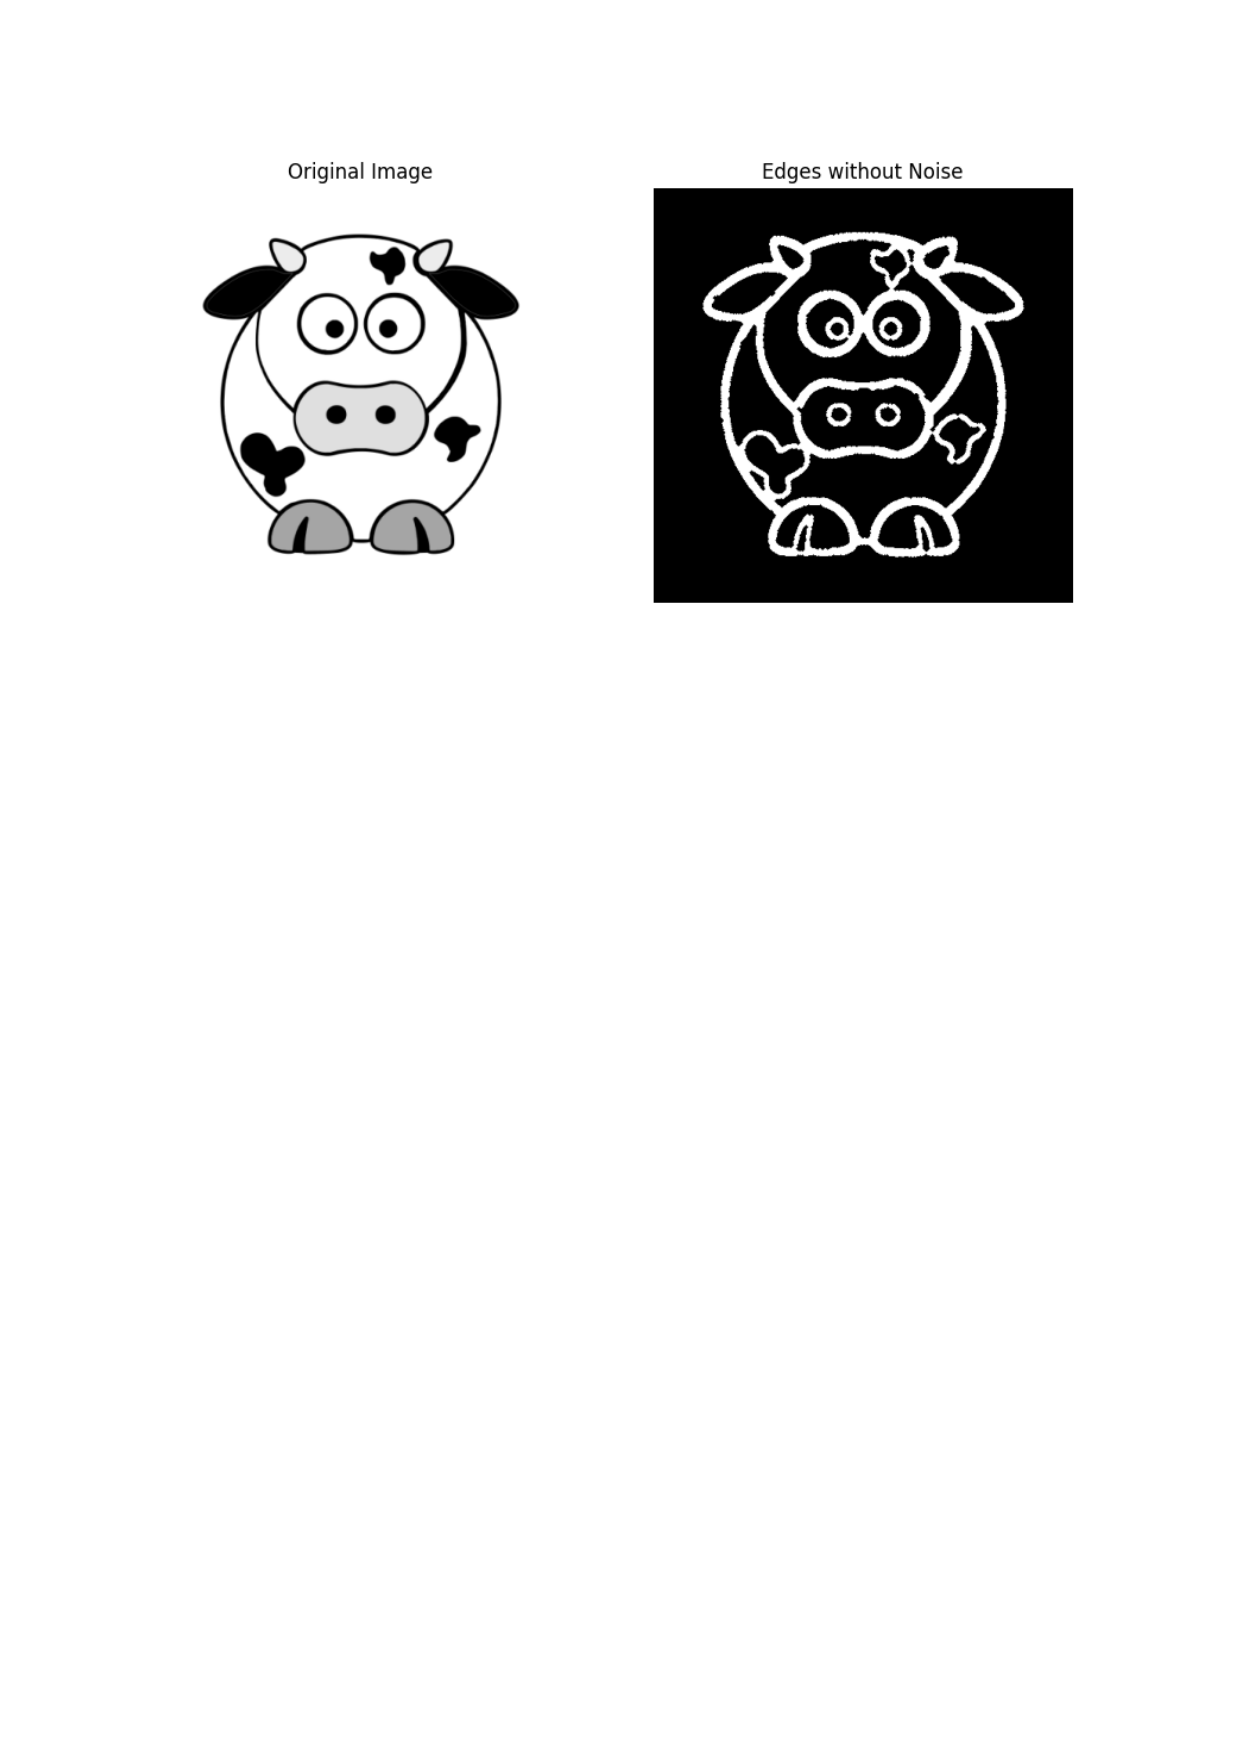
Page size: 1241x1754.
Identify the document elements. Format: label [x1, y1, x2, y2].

picture [150, 150, 1091, 616]
